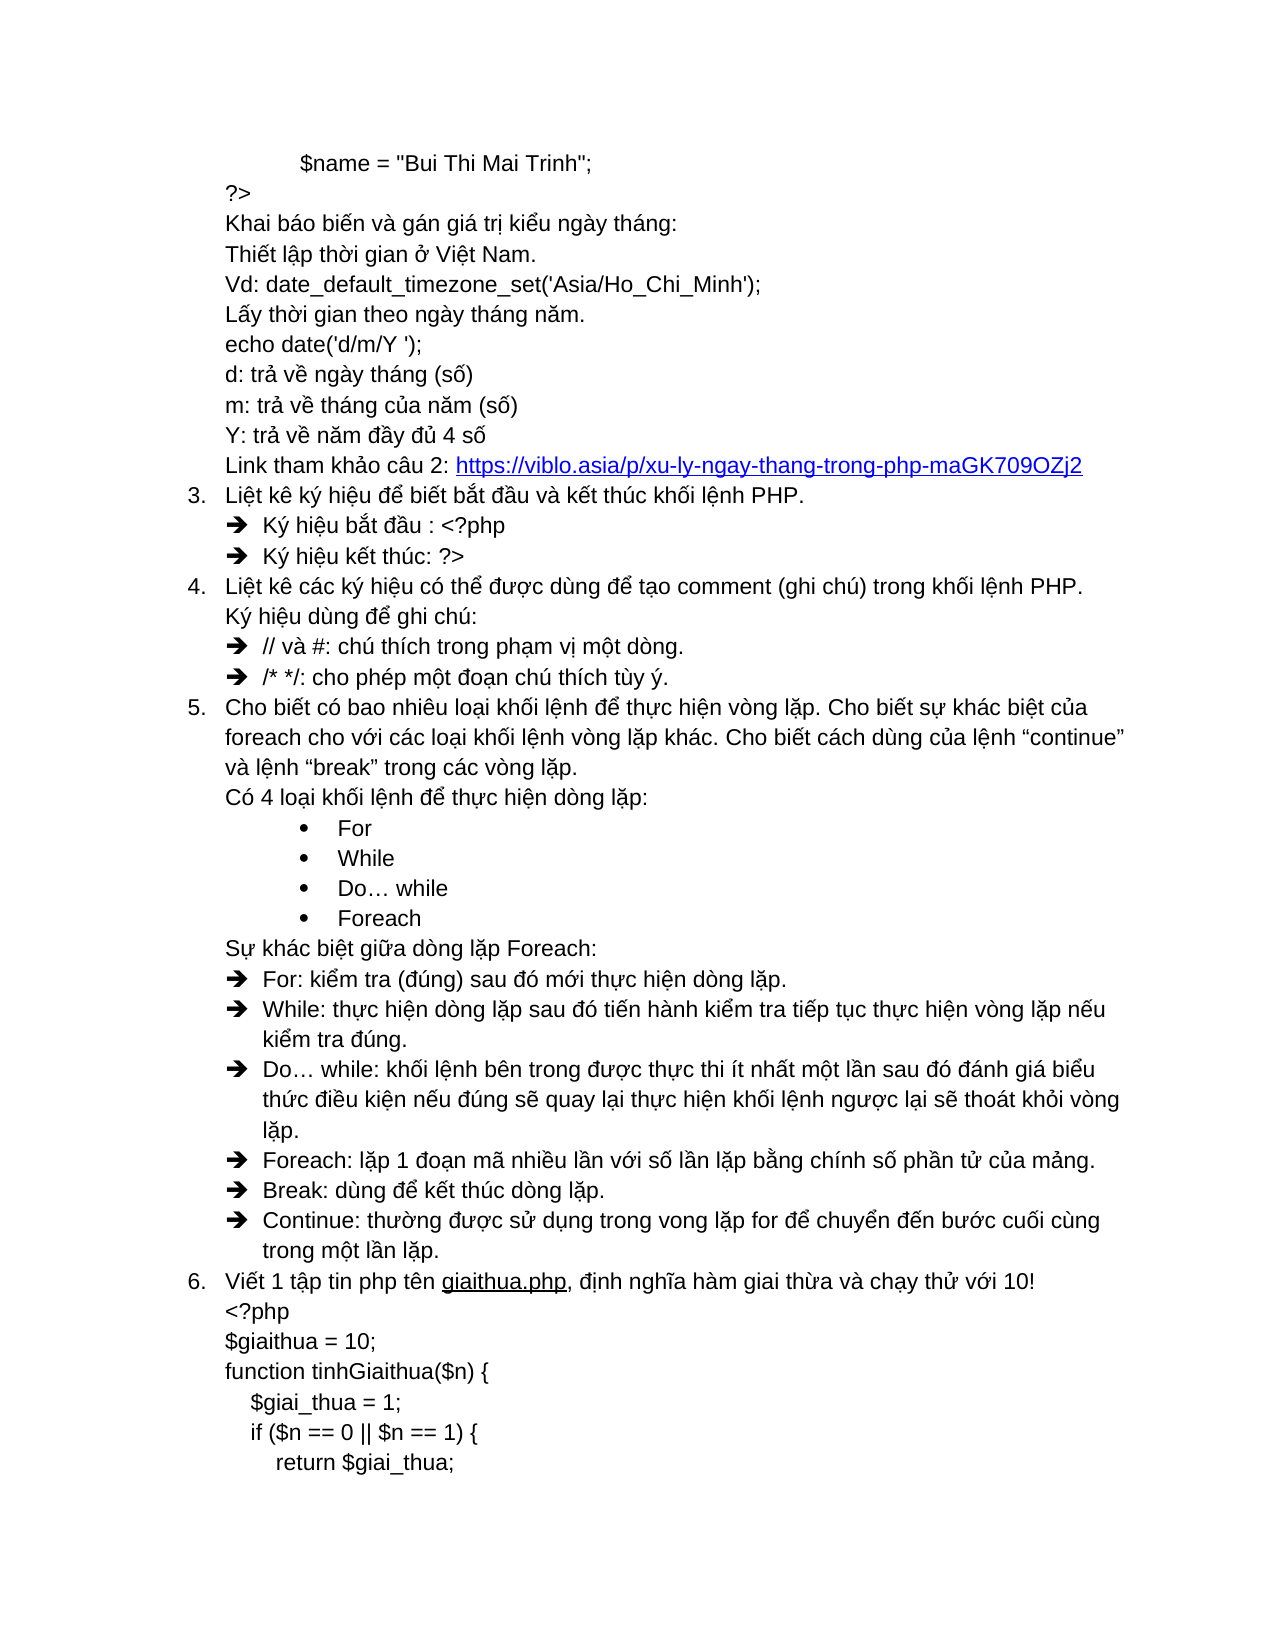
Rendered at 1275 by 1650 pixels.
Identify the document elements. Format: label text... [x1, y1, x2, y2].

text Ký hiệu dùng để ghi chú: [225, 603, 1125, 629]
list Viết 1 tập tin php tên giaithua.php, định nghĩa hàm giai thừa và chạy thử với 10! [187, 1268, 1125, 1294]
list For [300, 814, 1125, 841]
text m: trả về tháng của năm (số) [225, 392, 1125, 418]
list Break: dùng để kết thúc dòng lặp. [225, 1177, 1125, 1203]
text d: trả về ngày tháng (số) [225, 361, 1125, 388]
list Foreach [300, 905, 1125, 932]
text Vd: date_default_timezone_set('Asia/Ho_Chi_Minh'); [225, 271, 1125, 297]
text Thiết lập thời gian ở Việt Nam. [225, 241, 1125, 267]
list While [300, 845, 1125, 871]
text <?php [225, 1298, 1125, 1324]
text $name = "Bui Thi Mai Trinh"; [225, 150, 1125, 176]
text $giai_thua = 1; [225, 1388, 1125, 1415]
list Liệt kê các ký hiệu có thể được dùng để tạo comment (ghi chú) trong khối lệnh PHP. [187, 573, 1125, 599]
list Do… while: khối lệnh bên trong được thực thi ít nhất một lần sau đó đánh giá biểu thức điều kiện nếu đúng sẽ quay lại thực hiện khối lệnh ngược lại sẽ thoát khỏi vòng lặp. [225, 1056, 1125, 1143]
text if ($n == 0 || $n == 1) { [225, 1419, 1125, 1445]
list Ký hiệu kết thúc: ?> [225, 543, 1125, 569]
text Lấy thời gian theo ngày tháng năm. [225, 301, 1125, 327]
text return $giai_thua; [225, 1449, 1125, 1475]
text Y: trả về năm đầy đủ 4 số [225, 422, 1125, 448]
text $giaithua = 10; [225, 1328, 1125, 1354]
list // và #: chú thích trong phạm vị một dòng. [225, 633, 1125, 660]
text function tinhGiaithua($n) { [225, 1358, 1125, 1385]
text Link tham khảo câu 2: https://viblo.asia/p/xu-ly-ngay-thang-trong-php-maGK709OZj2 [225, 452, 1125, 478]
list Foreach: lặp 1 đoạn mã nhiều lần với số lần lặp bằng chính số phần tử của mảng. [225, 1147, 1125, 1173]
list /* */: cho phép một đoạn chú thích tùy ý. [225, 663, 1125, 690]
text Có 4 loại khối lệnh để thực hiện dòng lặp: [225, 784, 1125, 811]
list While: thực hiện dòng lặp sau đó tiến hành kiểm tra tiếp tục thực hiện vòng lặp nếu kiểm tra đúng. [225, 996, 1125, 1052]
list For: kiểm tra (đúng) sau đó mới thực hiện dòng lặp. [225, 966, 1125, 992]
list Cho biết có bao nhiêu loại khối lệnh để thực hiện vòng lặp. Cho biết sự khác biệt của foreach cho với các loại khối lệnh vòng lặp khác. Cho biết cách dùng của lệnh “continue” và lệnh “break” trong các vòng lặp. [187, 694, 1125, 781]
text echo date('d/m/Y '); [225, 331, 1125, 358]
list Continue: thường được sử dụng trong vong lặp for để chuyển đến bước cuối cùng trong một lần lặp. [225, 1207, 1125, 1264]
text Sự khác biệt giữa dòng lặp Foreach: [225, 935, 1125, 962]
list Ký hiệu bắt đầu : <?php [225, 512, 1125, 539]
text Khai báo biến và gán giá trị kiểu ngày tháng: [225, 210, 1125, 237]
text ?> [225, 180, 1125, 207]
list Liệt kê ký hiệu để biết bắt đầu và kết thúc khối lệnh PHP. [187, 482, 1125, 509]
list Do… while [300, 875, 1125, 901]
